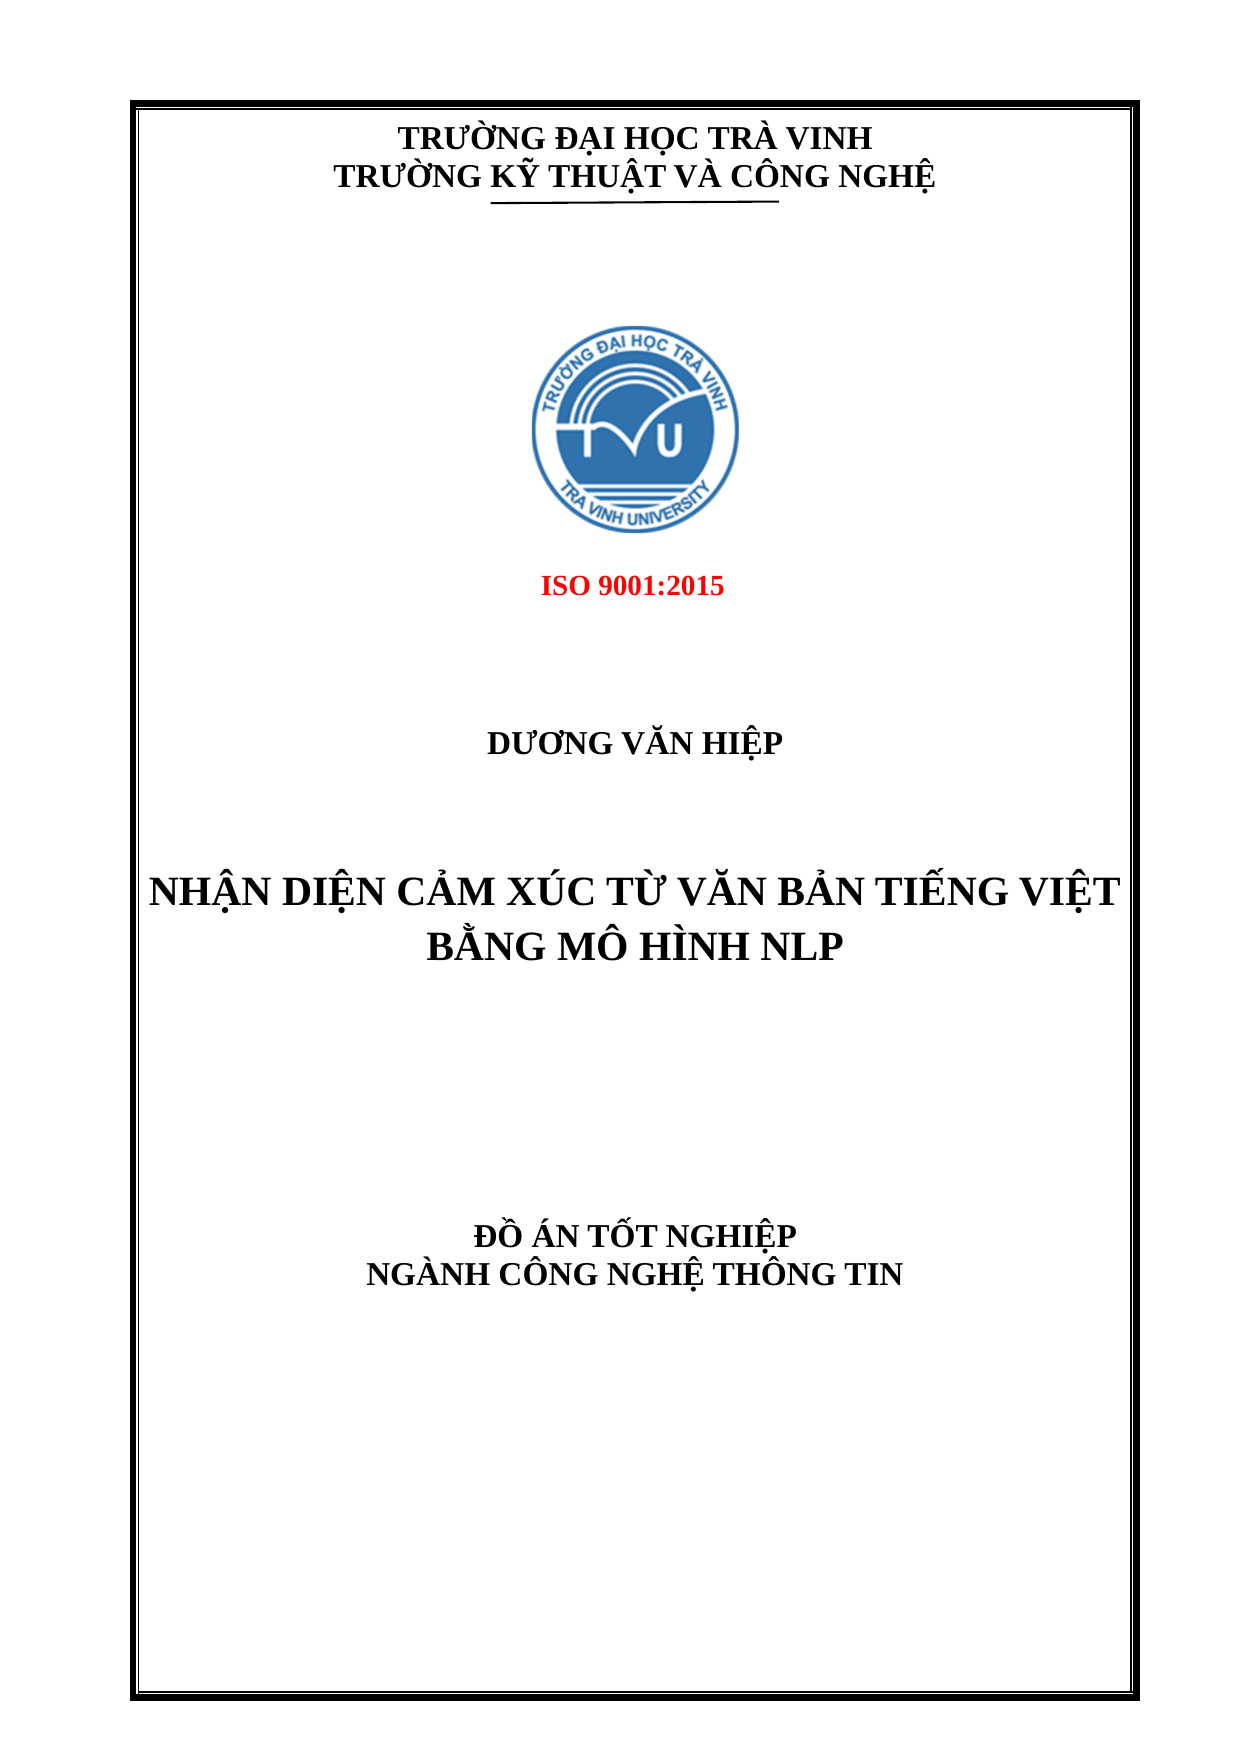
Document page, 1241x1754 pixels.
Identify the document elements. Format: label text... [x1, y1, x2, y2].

text TRƯỜNG KỸ THUẬT VÀ CÔNG NGHỆ [148, 156, 1122, 195]
text DƯƠNG VĂN HIỆP [148, 723, 1122, 762]
picture [523, 318, 746, 541]
text NHẬN DIỆN CẢM XÚC TỪ VĂN BẢN TIẾNG VIỆT BẰNG MÔ HÌNH NLP [148, 866, 1122, 969]
text NGÀNH CÔNG NGHỆ THÔNG TIN [148, 1254, 1122, 1293]
text TRƯỜNG ĐẠI HỌC TRÀ VINH [148, 118, 1122, 156]
text ĐỒ ÁN TỐT NGHIỆP [148, 1216, 1122, 1254]
